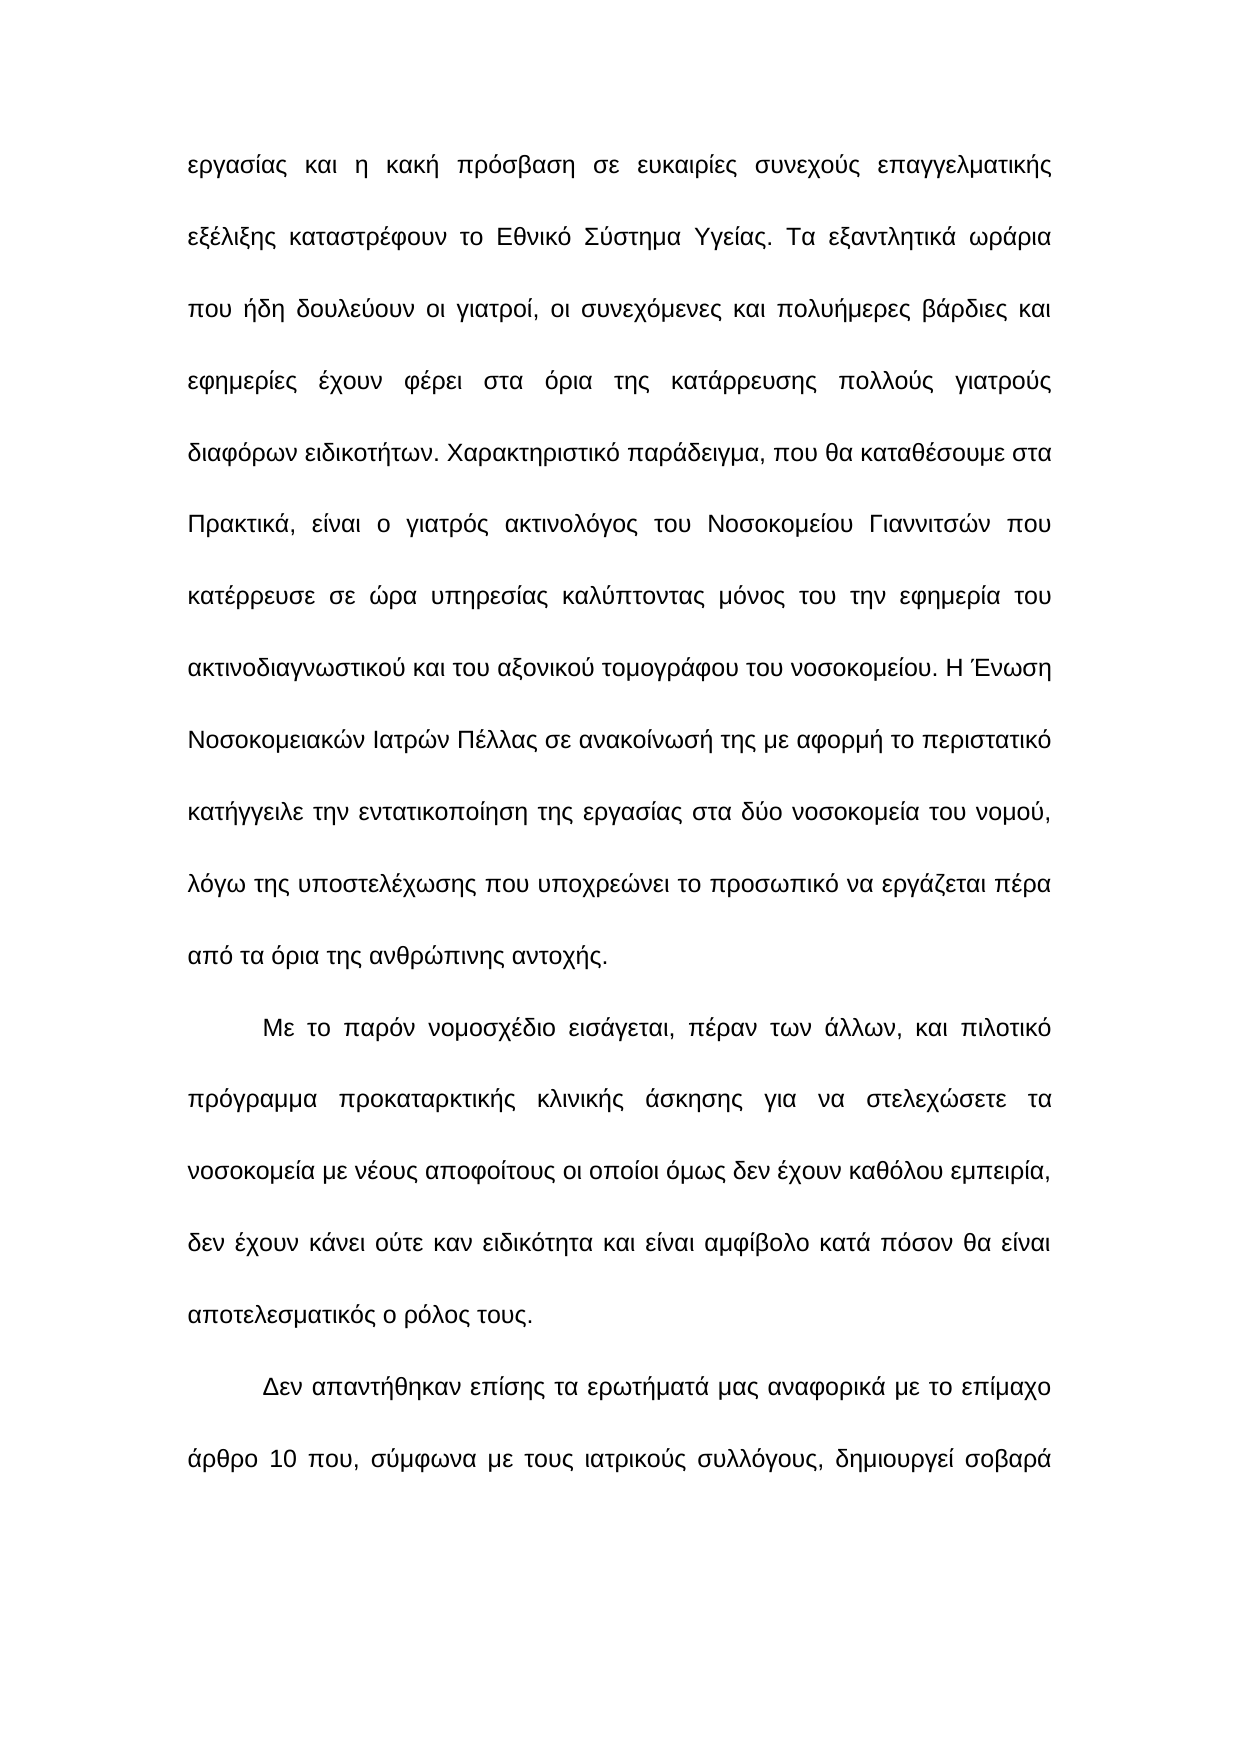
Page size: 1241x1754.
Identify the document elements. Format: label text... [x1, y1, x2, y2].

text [187, 150, 1053, 969]
text Με το παρόν νομοσχέδιο εισάγεται, πέραν των άλλων, και πιλοτικό πρόγραμμα προκαταρκτικής κλινικής άσκησης για να στελεχώσετε τα νοσοκομεία με νέους αποφοίτους οι οποίοι όμως δεν έχουν καθόλου εμπειρία, δεν έχουν κάνει ούτε καν ειδικότητα και είναι αμφίβολο κατά πόσον θα είναι αποτελεσματικός ο ρόλος τους. [187, 1012, 1053, 1329]
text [187, 1372, 1053, 1472]
